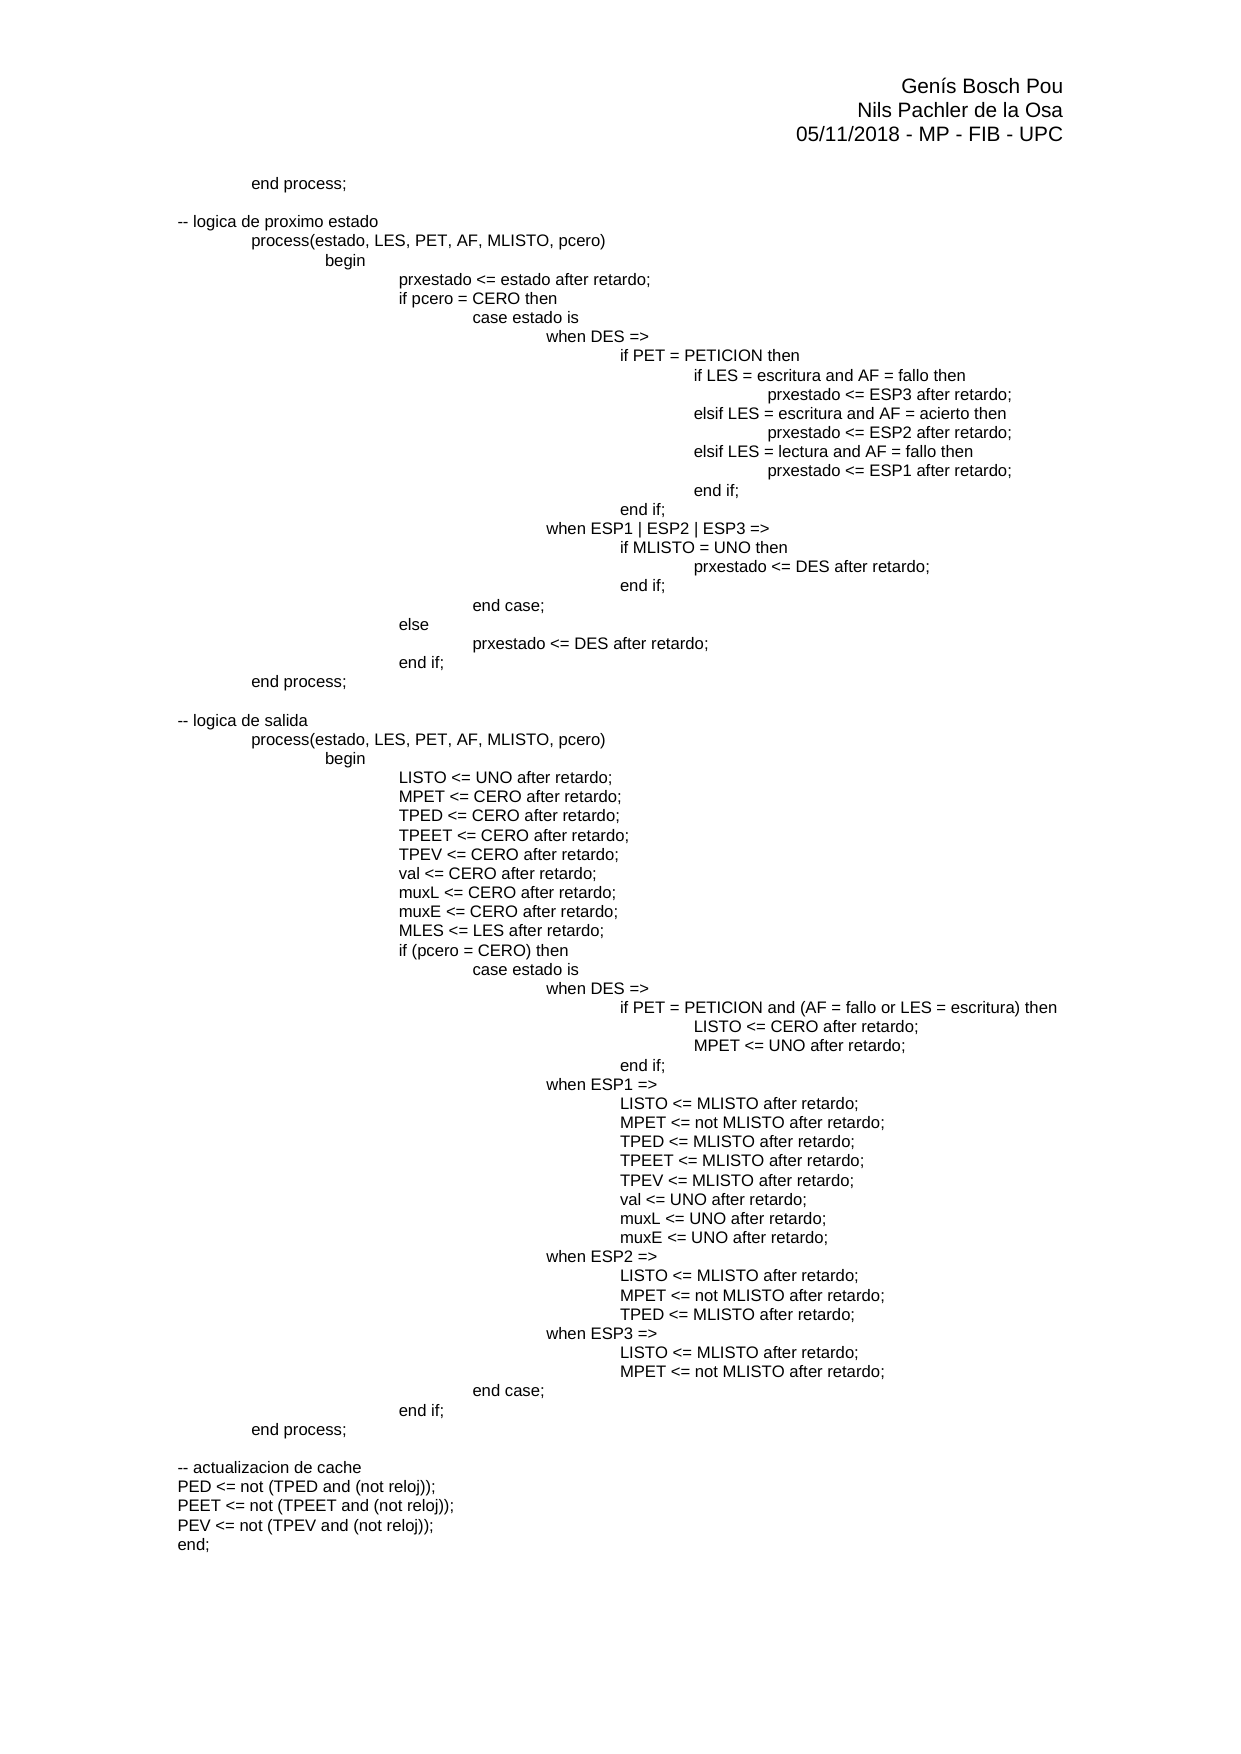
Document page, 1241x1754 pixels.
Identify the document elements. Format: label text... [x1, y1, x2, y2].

text TPEV <= CERO after retardo; [177, 844, 1063, 864]
text muxL <= CERO after retardo; [177, 883, 1063, 902]
text end if; [177, 1400, 1063, 1419]
text LISTO <= MLISTO after retardo; [177, 1266, 1063, 1285]
text LISTO <= CERO after retardo; [177, 1017, 1063, 1036]
text case estado is [177, 959, 1063, 979]
text muxE <= CERO after retardo; [177, 902, 1063, 921]
text if PET = PETICION and (AF = fallo or LES = escritura) then [177, 998, 1063, 1017]
text MPET <= not MLISTO after retardo; [177, 1285, 1063, 1304]
text end process; [177, 174, 1063, 193]
text MPET <= not MLISTO after retardo; [177, 1113, 1063, 1132]
text TPEET <= MLISTO after retardo; [177, 1151, 1063, 1170]
text if PET = PETICION then [177, 346, 1063, 365]
text when DES => [177, 979, 1063, 998]
text when ESP1 => [177, 1074, 1063, 1094]
text end process; [177, 1419, 1063, 1439]
text muxL <= UNO after retardo; [177, 1209, 1063, 1228]
text prxestado <= ESP1 after retardo; [177, 461, 1063, 480]
text PED <= not (TPED and (not reloj)); [177, 1477, 1063, 1496]
text val <= UNO after retardo; [177, 1189, 1063, 1209]
text if MLISTO = UNO then [177, 538, 1063, 557]
text -- actualizacion de cache [177, 1458, 1063, 1477]
text TPED <= MLISTO after retardo; [177, 1304, 1063, 1324]
text elsif LES = escritura and AF = acierto then [177, 404, 1063, 423]
text elsif LES = lectura and AF = fallo then [177, 442, 1063, 461]
text TPEV <= MLISTO after retardo; [177, 1170, 1063, 1189]
text -- logica de salida [177, 710, 1063, 729]
text end; [177, 1534, 1063, 1554]
text MPET <= CERO after retardo; [177, 787, 1063, 806]
text PEET <= not (TPEET and (not reloj)); [177, 1496, 1063, 1515]
text prxestado <= DES after retardo; [177, 557, 1063, 576]
text TPED <= MLISTO after retardo; [177, 1132, 1063, 1151]
text end if; [177, 1055, 1063, 1074]
text val <= CERO after retardo; [177, 864, 1063, 883]
text end if; [177, 499, 1063, 519]
text process(estado, LES, PET, AF, MLISTO, pcero) [177, 729, 1063, 749]
text prxestado <= ESP3 after retardo; [177, 384, 1063, 404]
text LISTO <= MLISTO after retardo; [177, 1094, 1063, 1113]
text PEV <= not (TPEV and (not reloj)); [177, 1515, 1063, 1534]
text if LES = escritura and AF = fallo then [177, 365, 1063, 384]
text LISTO <= MLISTO after retardo; [177, 1343, 1063, 1362]
text begin [177, 250, 1063, 269]
text MPET <= UNO after retardo; [177, 1036, 1063, 1055]
text end process; [177, 672, 1063, 691]
text end if; [177, 653, 1063, 672]
text MLES <= LES after retardo; [177, 921, 1063, 940]
text TPED <= CERO after retardo; [177, 806, 1063, 825]
text when DES => [177, 327, 1063, 346]
text case estado is [177, 308, 1063, 327]
text when ESP2 => [177, 1247, 1063, 1266]
text -- logica de proximo estado [177, 212, 1063, 231]
text TPEET <= CERO after retardo; [177, 825, 1063, 844]
text prxestado <= ESP2 after retardo; [177, 423, 1063, 442]
text prxestado <= DES after retardo; [177, 634, 1063, 653]
text end case; [177, 1381, 1063, 1400]
text when ESP3 => [177, 1324, 1063, 1343]
text begin [177, 749, 1063, 768]
text if (pcero = CERO) then [177, 940, 1063, 959]
text MPET <= not MLISTO after retardo; [177, 1362, 1063, 1381]
text end case; [177, 595, 1063, 614]
text prxestado <= estado after retardo; [177, 269, 1063, 289]
text end if; [177, 576, 1063, 595]
text muxE <= UNO after retardo; [177, 1228, 1063, 1247]
text when ESP1 | ESP2 | ESP3 => [177, 519, 1063, 538]
text if pcero = CERO then [177, 289, 1063, 308]
text end if; [177, 480, 1063, 499]
text LISTO <= UNO after retardo; [177, 768, 1063, 787]
text process(estado, LES, PET, AF, MLISTO, pcero) [177, 231, 1063, 250]
text else [177, 614, 1063, 634]
